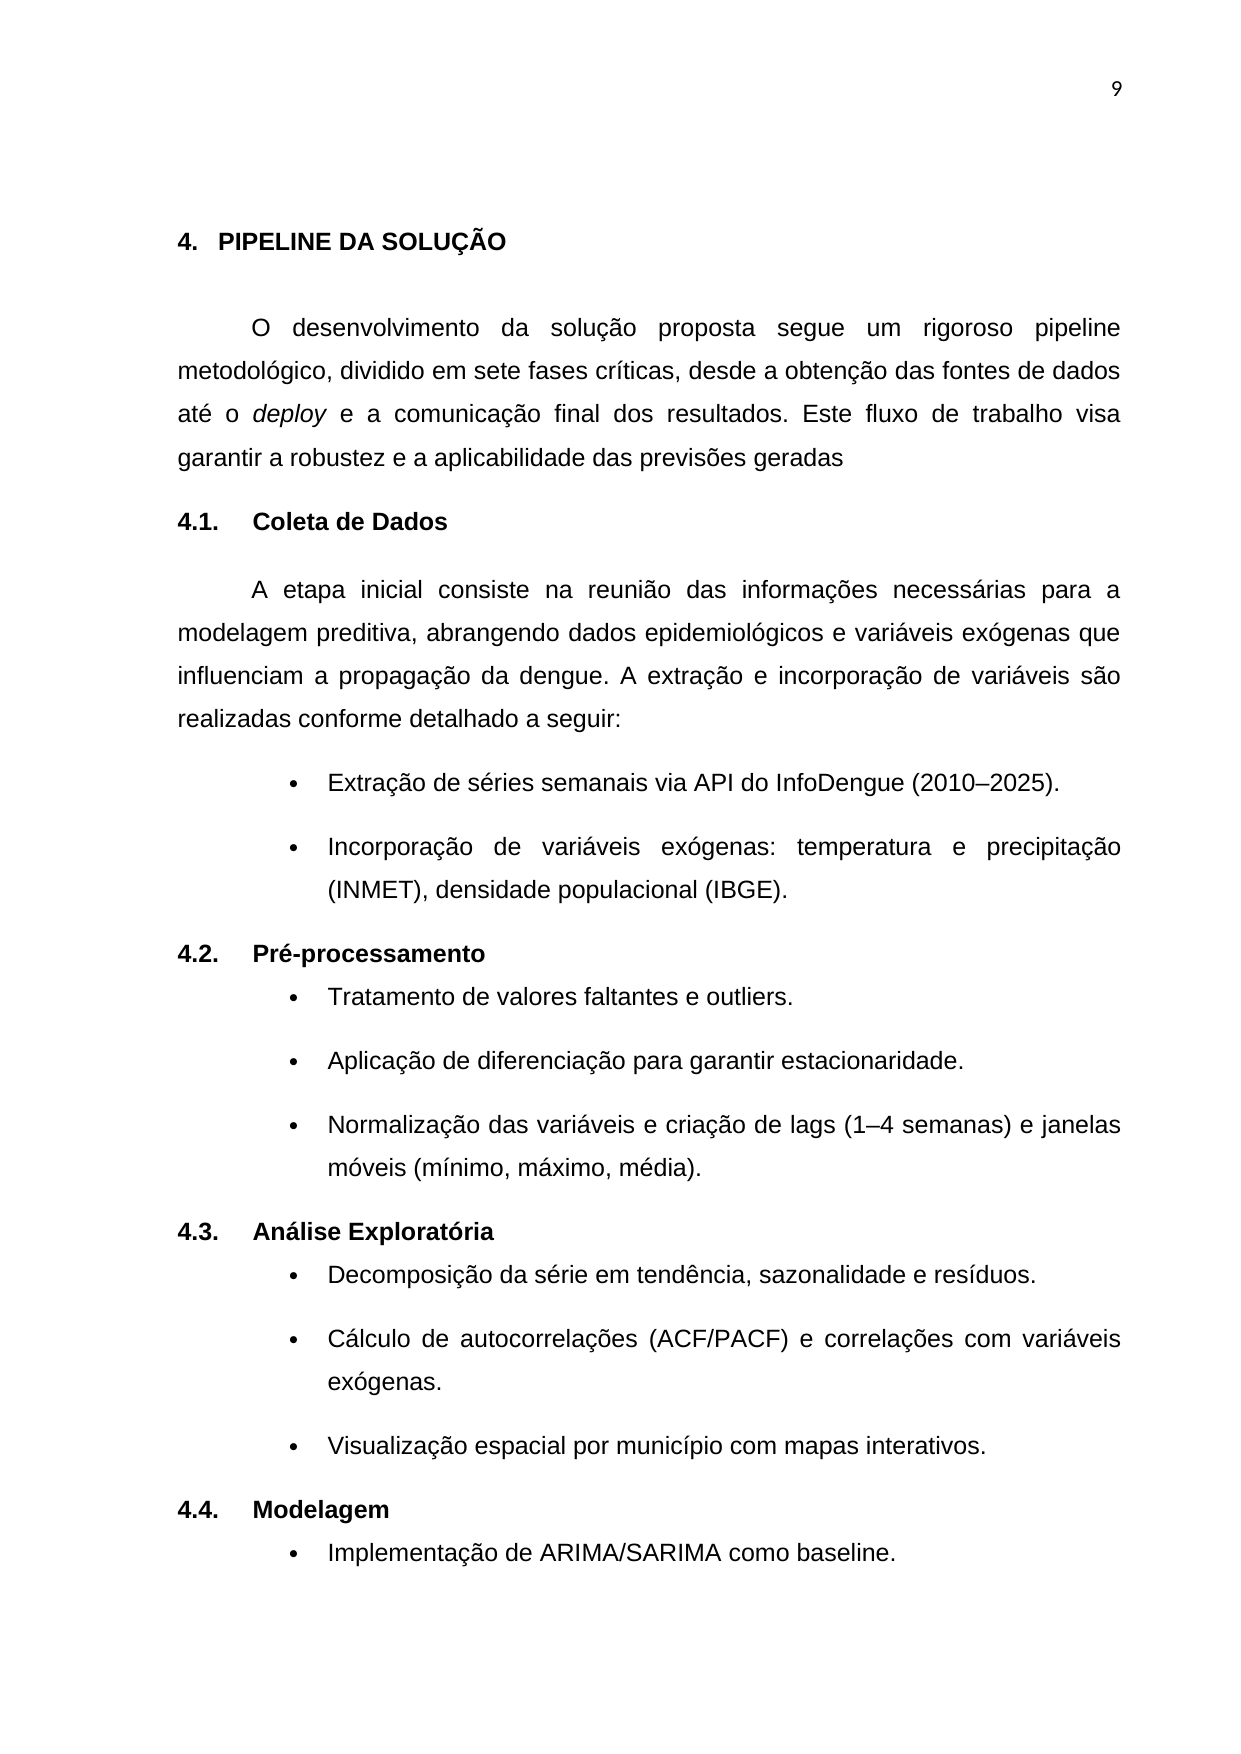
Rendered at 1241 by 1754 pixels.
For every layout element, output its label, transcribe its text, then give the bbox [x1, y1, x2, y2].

subtitle Análise Exploratória [177, 1217, 1122, 1246]
list Tratamento de valores faltantes e outliers. [290, 982, 1122, 1011]
list Cálculo de autocorrelações (ACF/PACF) e correlações com variáveis exógenas. [290, 1324, 1122, 1396]
subtitle PIPELINE DA SOLUÇÃO [177, 227, 1122, 256]
text O desenvolvimento da solução proposta segue um rigoroso pipeline metodológico, dividido em sete fases críticas, desde a obtenção das fontes de dados até o deploy e a comunicação final dos resultados. Este fluxo de trabalho visa garantir a robustez e a aplicabilidade das previsões geradas [177, 313, 1122, 471]
list Extração de séries semanais via API do InfoDengue (2010–2025). [290, 768, 1122, 797]
list Normalização das variáveis e criação de lags (1–4 semanas) e janelas móveis (mínimo, máximo, média). [290, 1110, 1122, 1182]
subtitle Modelagem [177, 1495, 1122, 1524]
text A etapa inicial consiste na reunião das informações necessárias para a modelagem preditiva, abrangendo dados epidemiológicos e variáveis exógenas que influenciam a propagação da dengue. A extração e incorporação de variáveis são realizadas conforme detalhado a seguir: [177, 575, 1122, 733]
list Implementação de ARIMA/SARIMA como baseline. [290, 1538, 1122, 1567]
list Aplicação de diferenciação para garantir estacionaridade. [290, 1046, 1122, 1075]
list Incorporação de variáveis exógenas: temperatura e precipitação (INMET), densidade populacional (IBGE). [290, 832, 1122, 904]
list Decomposição da série em tendência, sazonalidade e resíduos. [290, 1260, 1122, 1289]
subtitle Coleta de Dados [177, 507, 1122, 535]
list Visualização espacial por município com mapas interativos. [290, 1431, 1122, 1460]
subtitle Pré-processamento [177, 939, 1122, 968]
